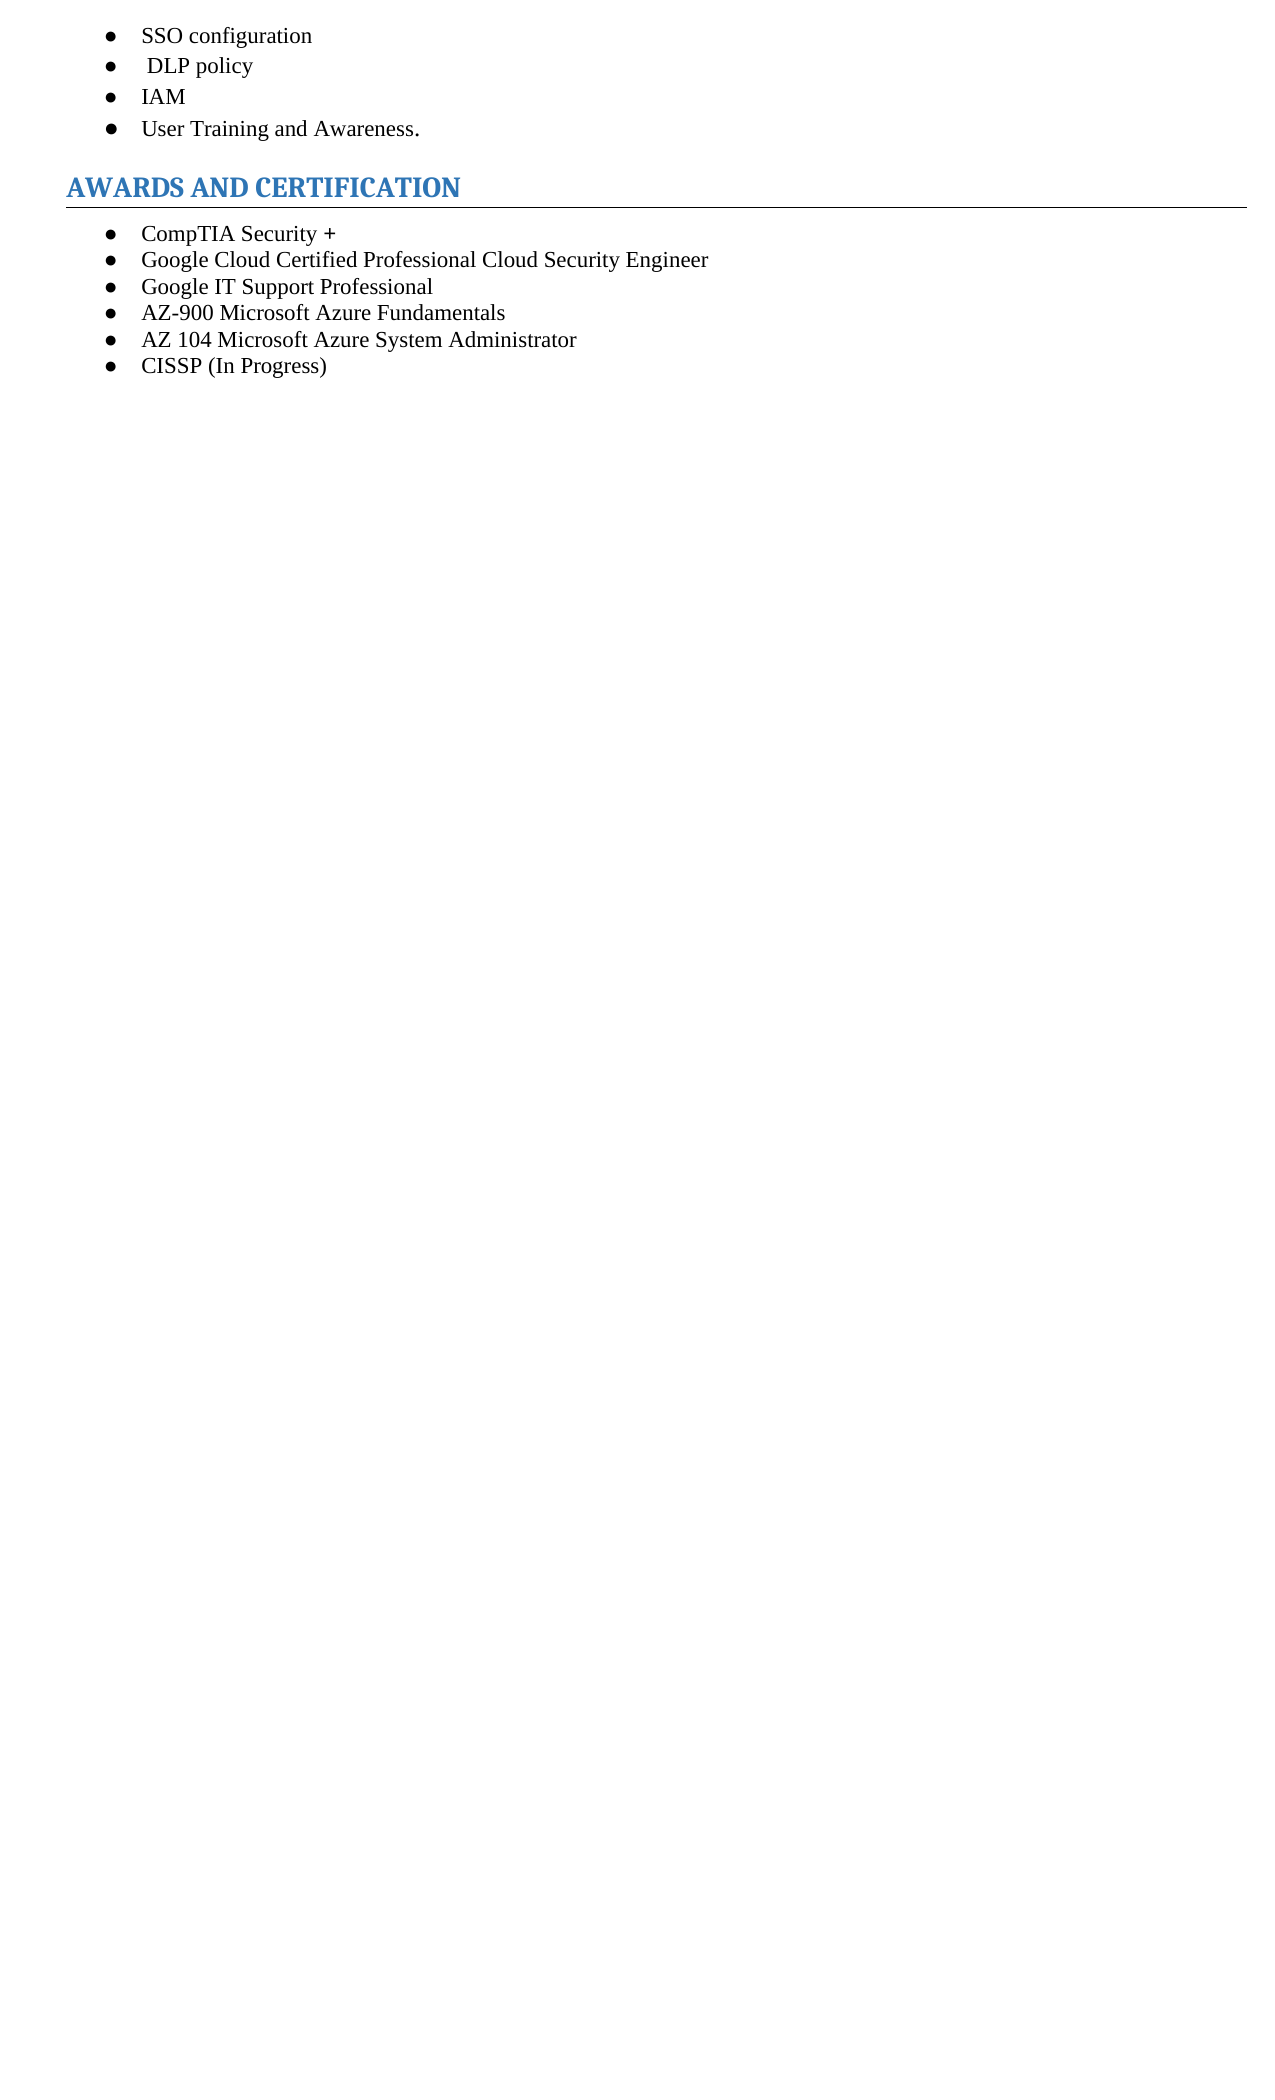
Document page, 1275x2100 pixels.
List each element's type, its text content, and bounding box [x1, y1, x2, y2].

list SSO configuration [103, 22, 1247, 49]
list CISSP (In Progress) [103, 352, 1247, 378]
list IAM [103, 83, 1247, 109]
list DLP policy [103, 53, 1247, 79]
list CompTIA Security + [103, 220, 1247, 247]
list User Training and Awareness. [103, 113, 1247, 142]
list AZ 104 Microsoft Azure System Administrator [103, 326, 1247, 352]
text AWARDS AND CERTIFICATION [66, 171, 1247, 207]
list Google Cloud Certified Professional Cloud Security Engineer [103, 247, 1247, 273]
list AZ-900 Microsoft Azure Fundamentals [103, 299, 1247, 326]
list Google IT Support Professional [103, 273, 1247, 299]
